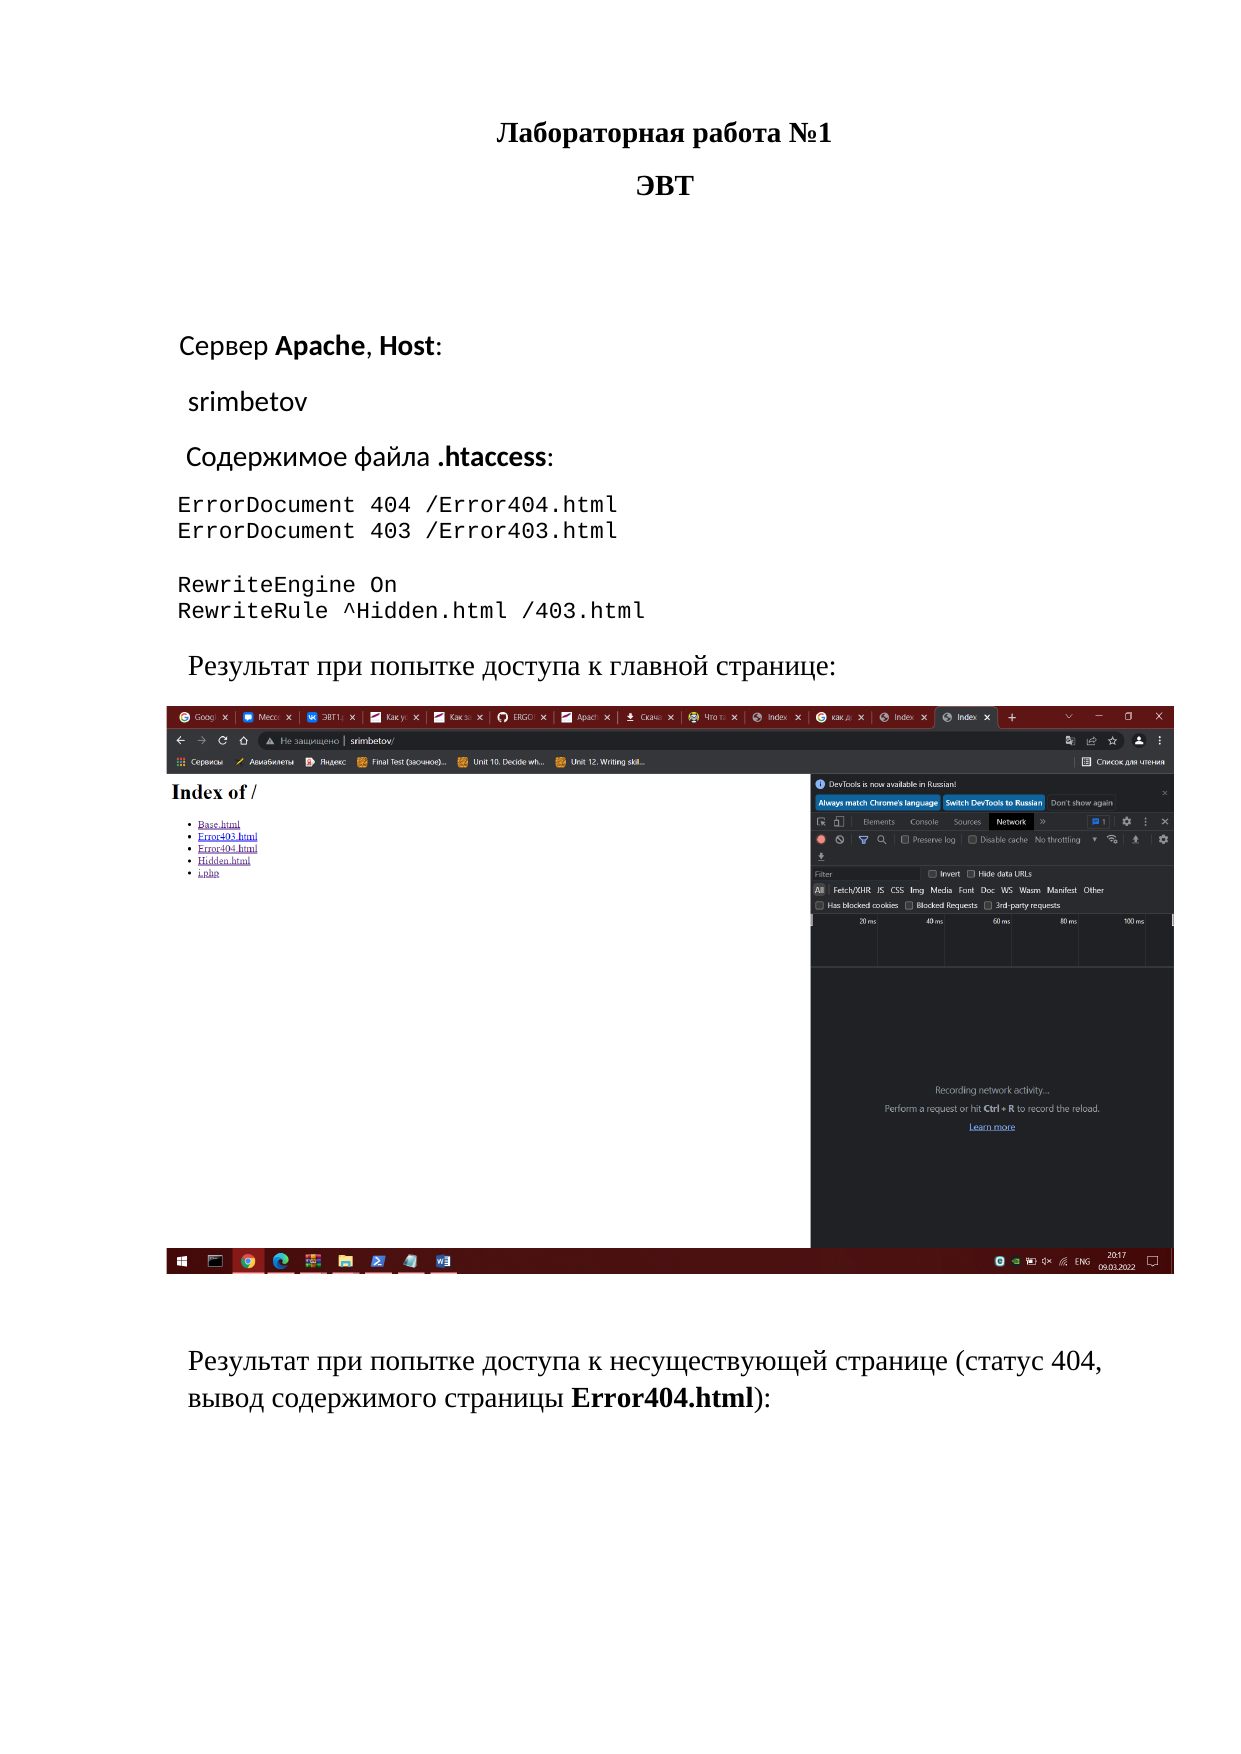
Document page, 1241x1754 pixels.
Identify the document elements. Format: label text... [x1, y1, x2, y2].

picture [166, 706, 1174, 1274]
text Содержимое файла .htaccess: [179, 438, 555, 473]
text ErrorDocument 403 /Error403.html [177, 519, 1173, 545]
text Результат при попытке доступа к несуществующей странице (статус 404, вывод содержимого страницы Error404.html): [188, 1343, 1171, 1413]
text Сервер Apache, Host: srimbetov [179, 327, 555, 418]
title Лабораторная работа №1 ЭВТ [497, 116, 833, 202]
text ErrorDocument 404 /Error404.html [177, 493, 1173, 519]
text RewriteEngine On [177, 571, 1173, 597]
text RewriteRule ^Hidden.html /403.html [177, 597, 1173, 623]
text Результат при попытке доступа к главной странице: [188, 648, 1173, 682]
